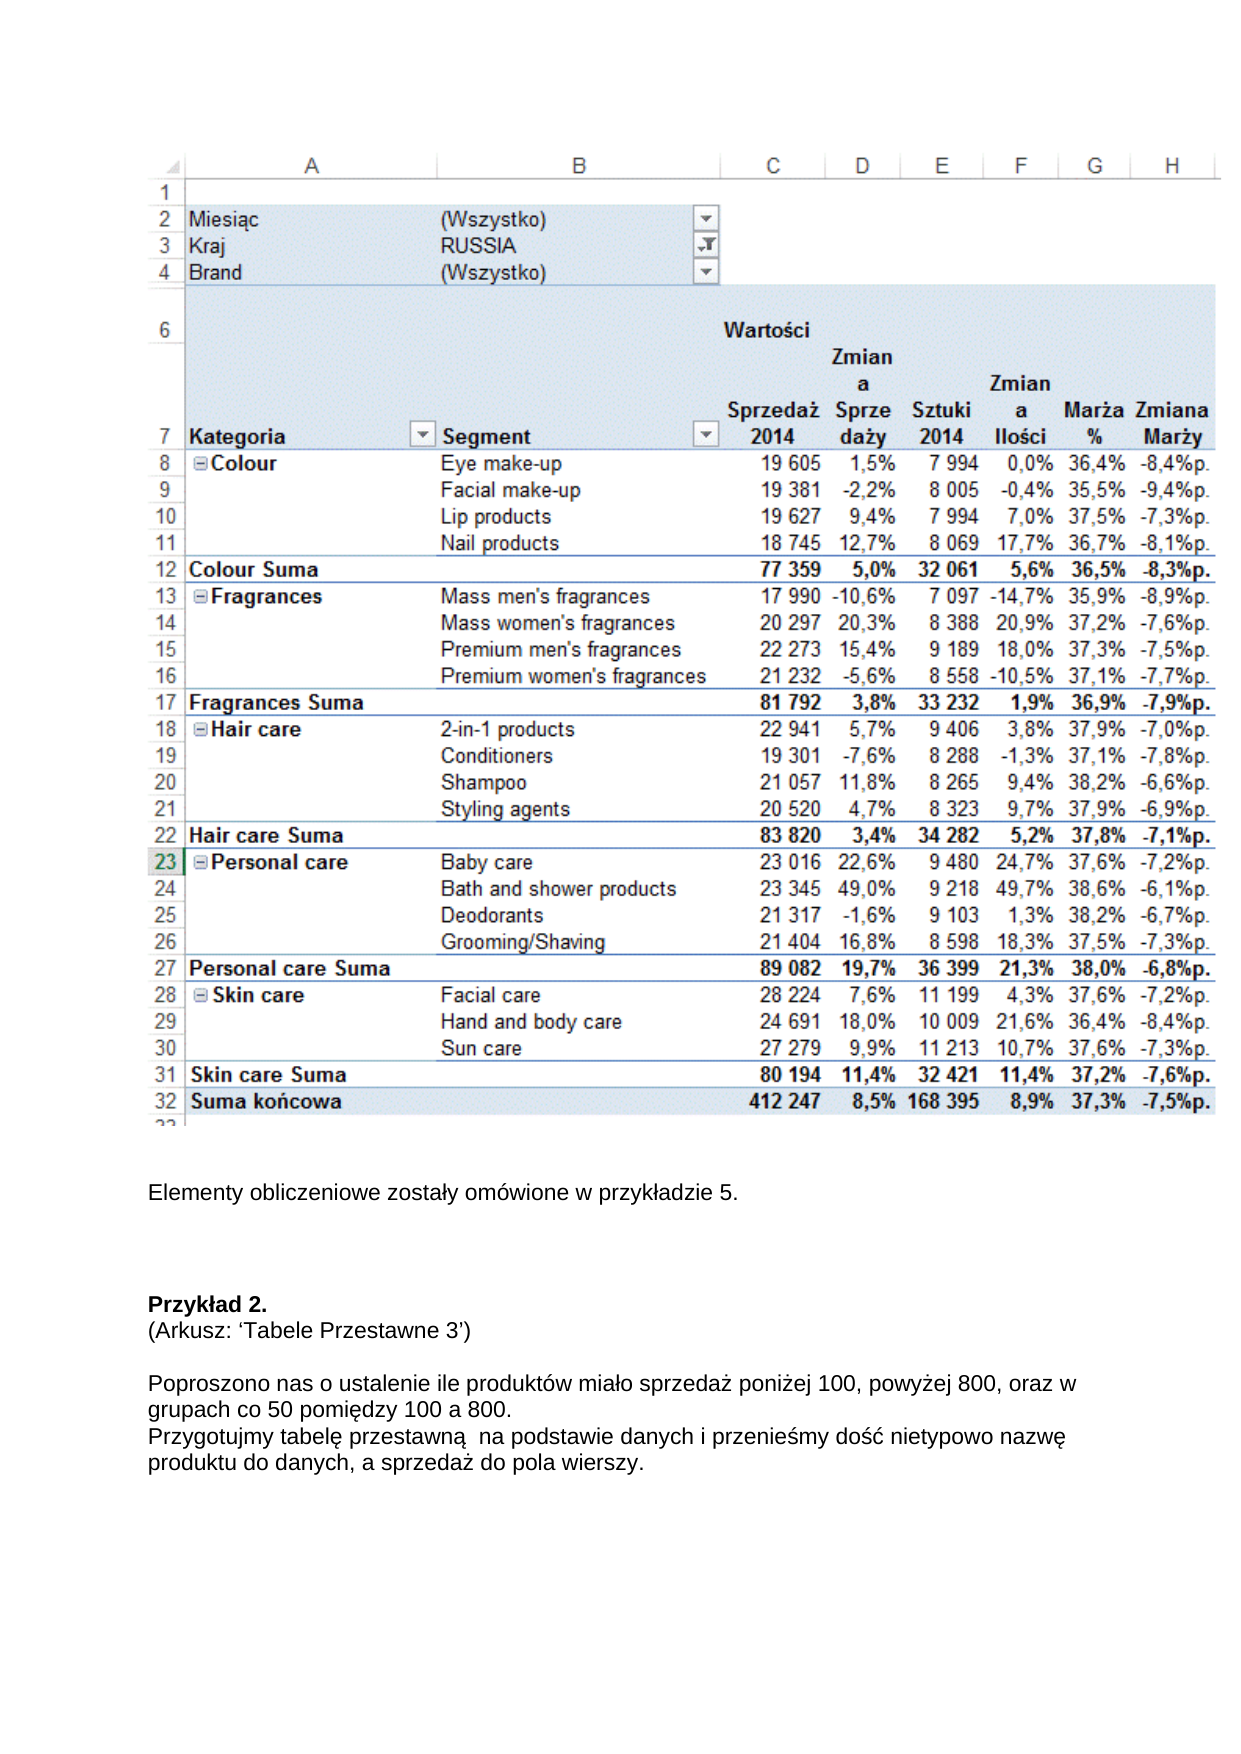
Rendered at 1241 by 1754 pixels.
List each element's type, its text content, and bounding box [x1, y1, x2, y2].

text Przygotujmy tabelę przestawną na podstawie danych i przenieśmy dość nietypowo nazwę produktu do danych, a sprzedaż do pola wierszy. [148, 1423, 1093, 1476]
text Przykład 2. [148, 1291, 1093, 1317]
text Elementy obliczeniowe zostały omówione w przykładzie 5. [148, 1178, 1093, 1205]
text (Arkusz: ‘Tabele Przestawne 3’) [148, 1317, 1093, 1344]
text Poproszono nas o ustalenie ile produktów miało sprzedaż poniżej 100, powyżej 800, oraz w grupach co 50 pomiędzy 100 a 800. [148, 1370, 1093, 1423]
picture [147, 147, 1222, 1126]
